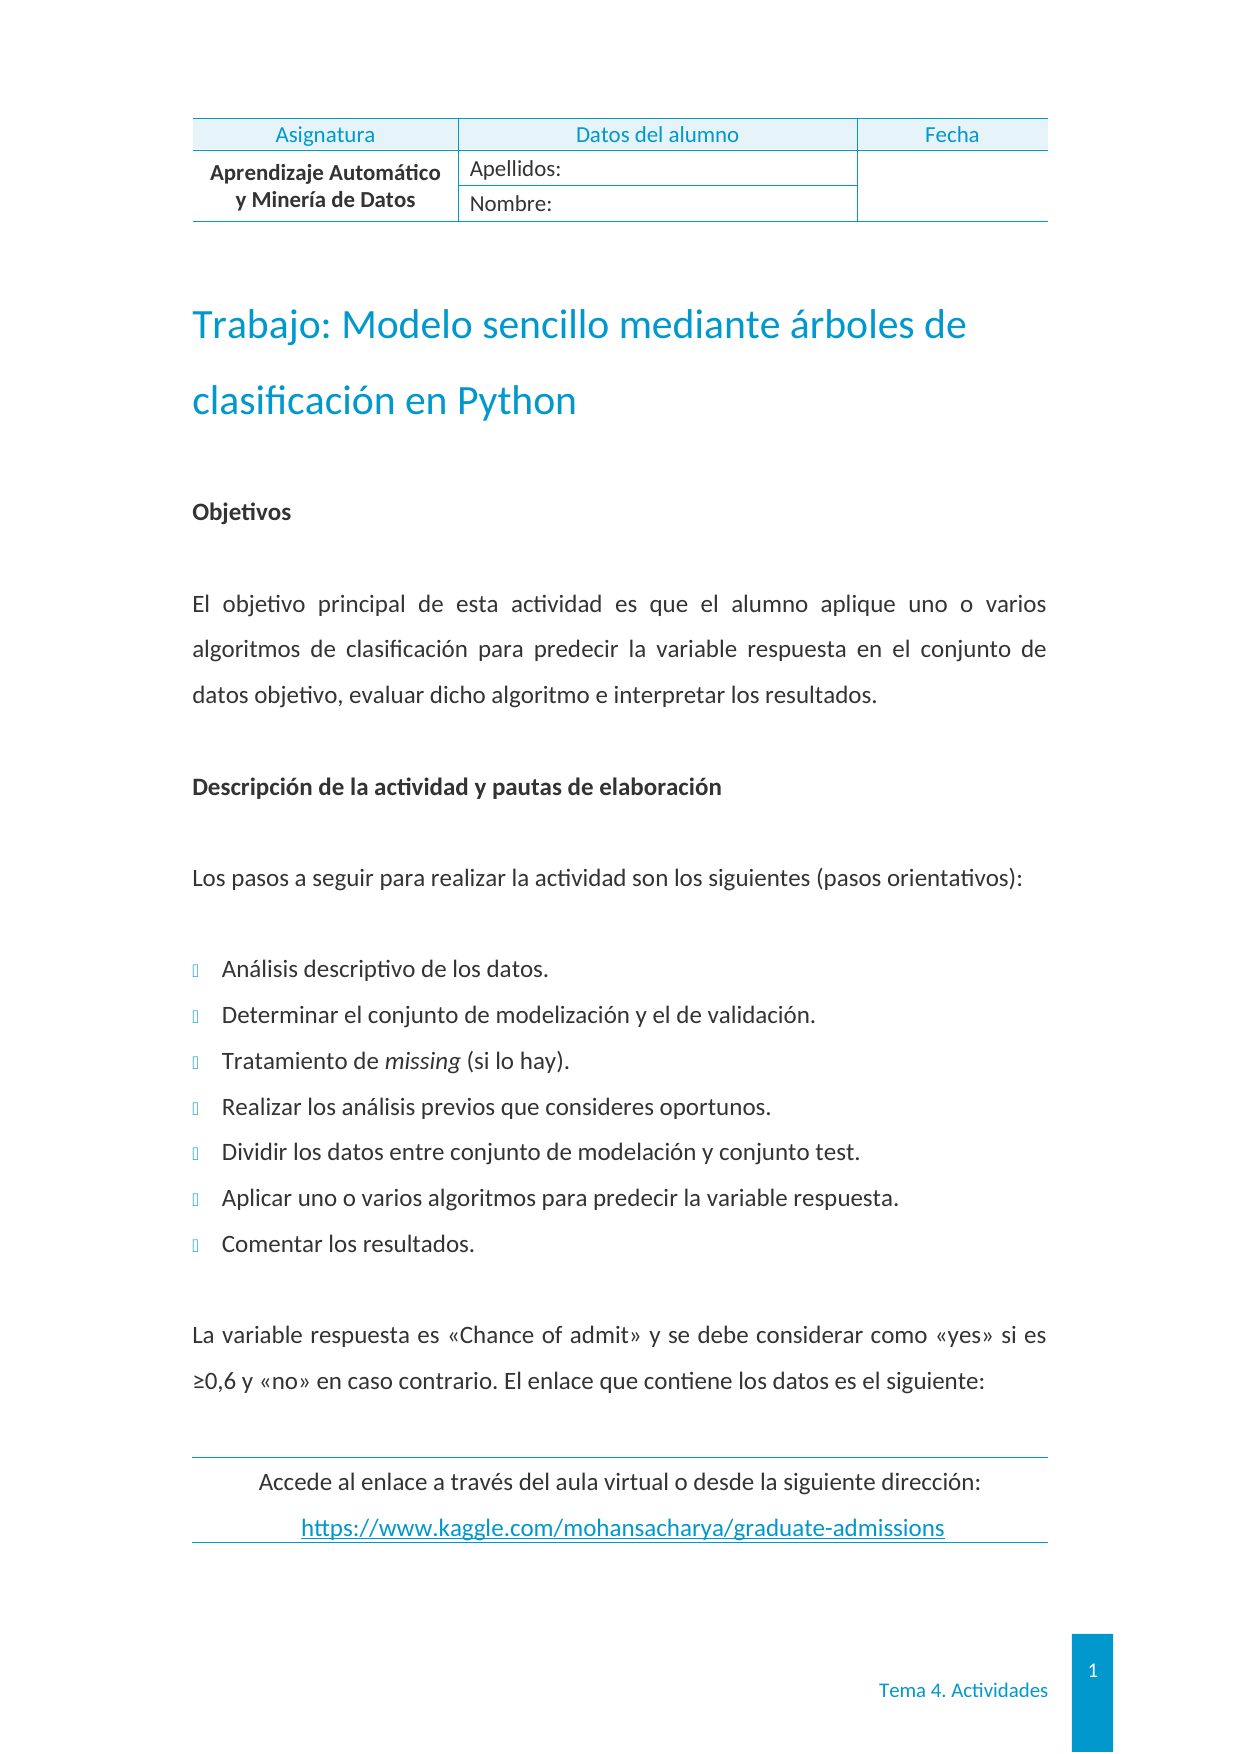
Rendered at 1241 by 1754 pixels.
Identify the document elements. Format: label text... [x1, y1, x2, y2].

list Dividir los datos entre conjunto de modelación y conjunto test. [192, 1136, 1048, 1167]
list Determinar el conjunto de modelización y el de validación. [192, 999, 1048, 1030]
text Descripción de la actividad y pautas de elaboración [192, 771, 1048, 801]
list Tratamiento de missing (si lo hay). [192, 1045, 1048, 1076]
list Aplicar uno o varios algoritmos para predecir la variable respuesta. [192, 1182, 1048, 1213]
text Objetivos [192, 496, 1048, 527]
text https://www.kaggle.com/mohansacharya/graduate-admissions [192, 1502, 1048, 1542]
text Accede al enlace a través del aula virtual o desde la siguiente dirección: [192, 1458, 1048, 1496]
text El objetivo principal de esta actividad es que el alumno aplique uno o varios algoritmos de clasificación para predecir la variable respuesta en el conjunto de datos objetivo, evaluar dicho algoritmo e interpretar los resultados. [192, 588, 1048, 710]
list Análisis descriptivo de los datos. [192, 953, 1048, 984]
list Realizar los análisis previos que consideres oportunos. [192, 1091, 1048, 1121]
text Trabajo: Modelo sencillo mediante árboles de clasificación en Python [192, 298, 1048, 425]
text Los pasos a seguir para realizar la actividad son los siguientes (pasos orientativos): [192, 862, 1048, 893]
list Comentar los resultados. [192, 1228, 1048, 1258]
text La variable respuesta es «Chance of admit» y se debe considerar como «yes» si es ≥0,6 y «no» en caso contrario. El enlace que contiene los datos es el siguiente: [192, 1319, 1048, 1396]
